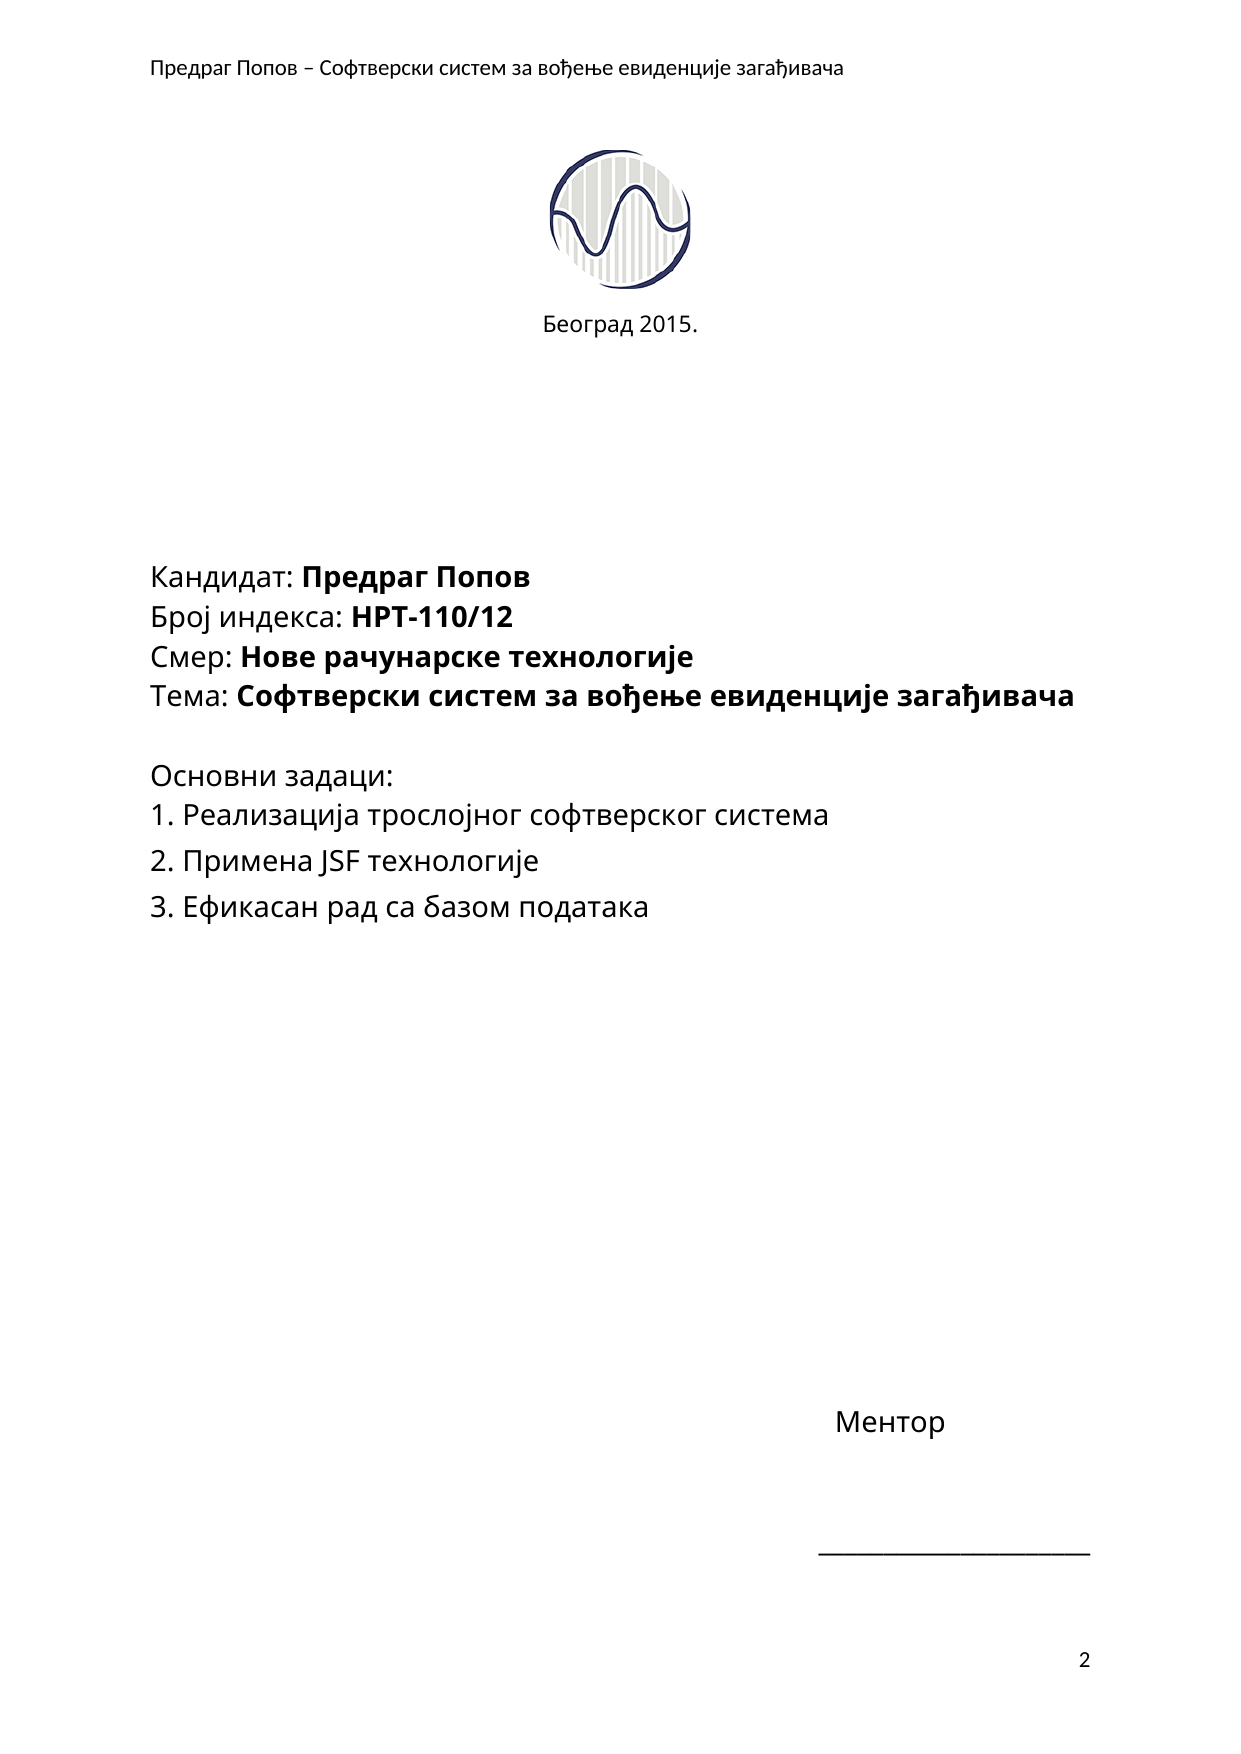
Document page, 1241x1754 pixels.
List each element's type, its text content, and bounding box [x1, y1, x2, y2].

text 1. Реализација трослојног софтверског система [150, 794, 1090, 834]
text Београд 2015. [150, 308, 1090, 339]
picture [549, 150, 691, 289]
text Основни задаци: [150, 755, 1090, 794]
text Ментор [675, 1401, 1090, 1441]
text 2. Примена JSF технологије [150, 840, 1090, 880]
text Тема: Софтверски систем за вођење евиденције загађивача [150, 676, 1080, 715]
text Кандидат: Предраг Попов [150, 556, 1090, 596]
text Смер: Нове рачунарске технологије [150, 636, 1090, 676]
text 3. Ефикасан рад са базом података [150, 886, 1090, 926]
text _____________________ [150, 1520, 1090, 1560]
text Број индекса: НРТ-110/12 [150, 596, 1090, 636]
